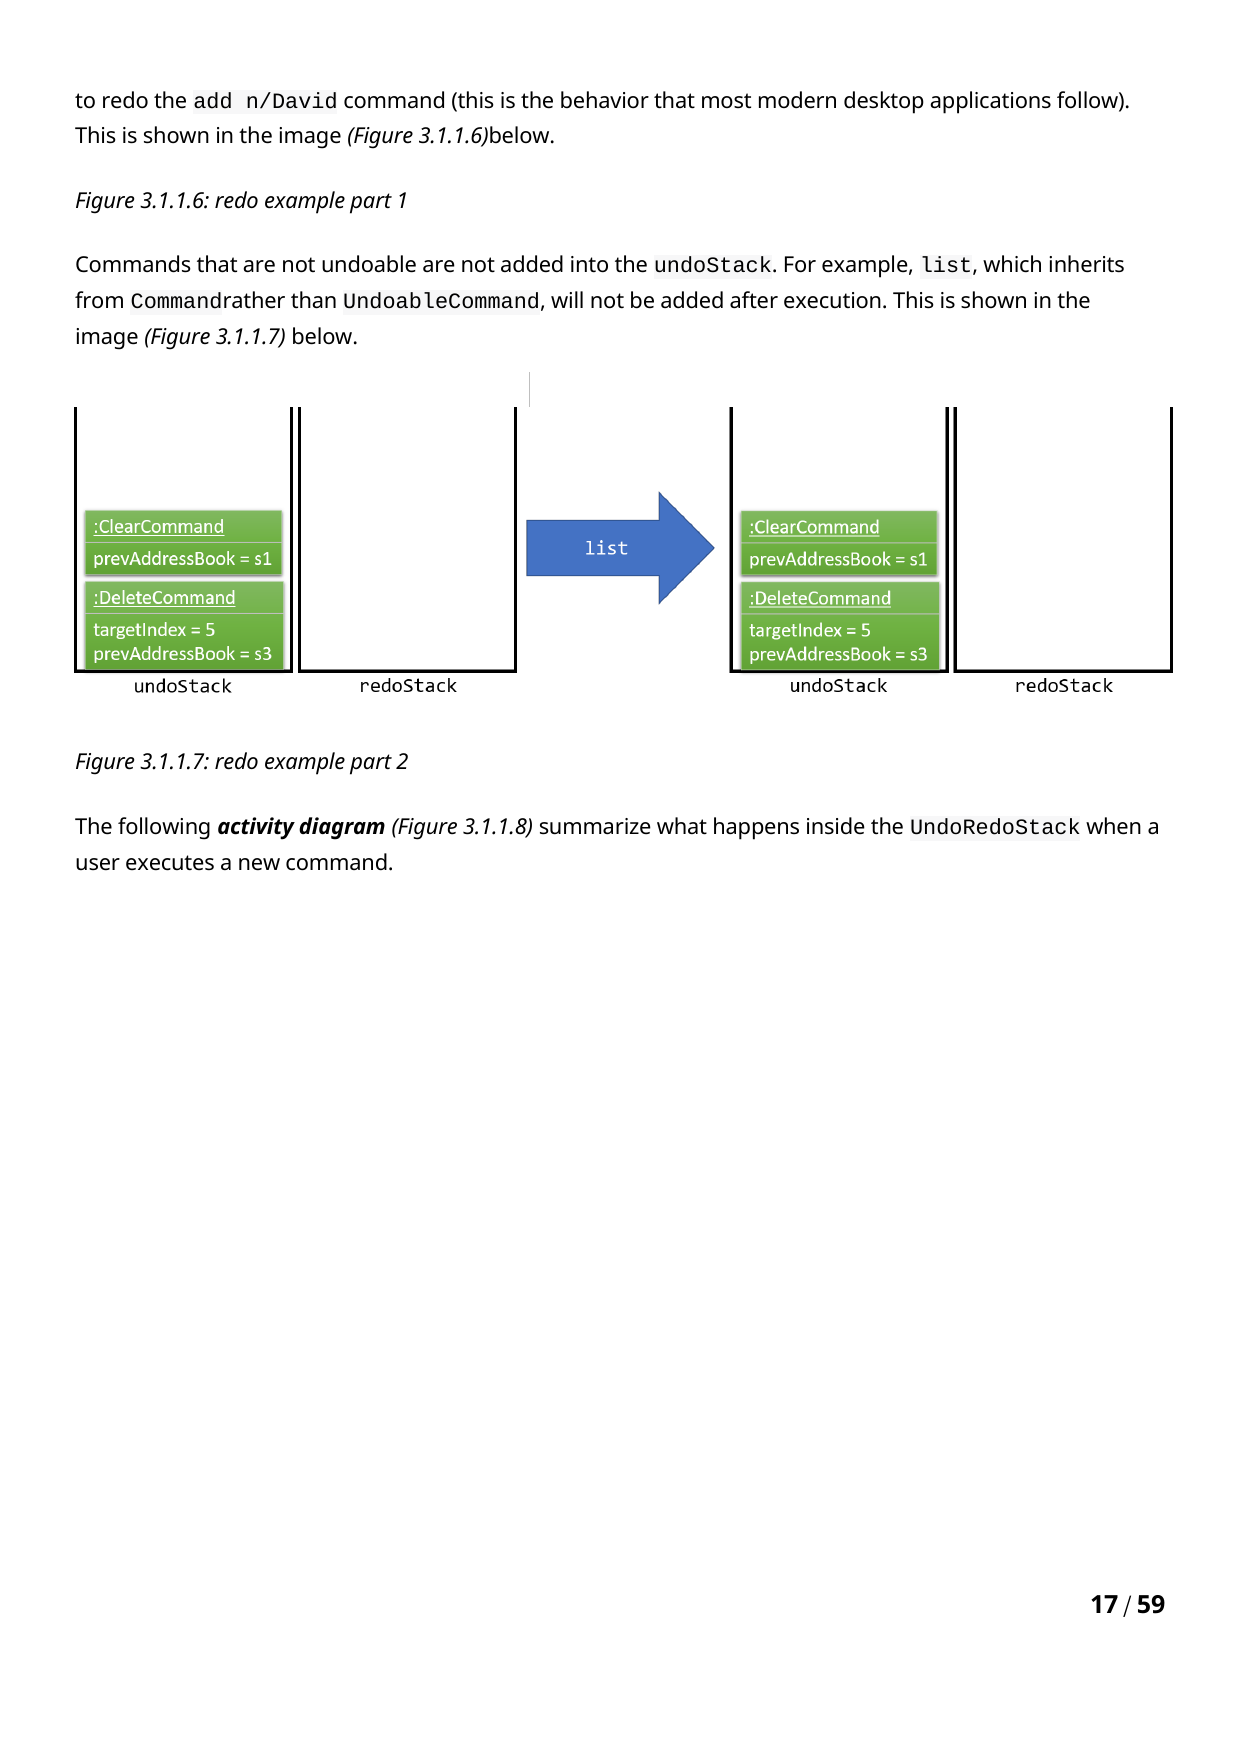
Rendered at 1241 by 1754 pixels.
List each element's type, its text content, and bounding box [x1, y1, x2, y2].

text The following activity diagram (Figure 3.1.1.8) summarize what happens inside the UndoRedoStack when a user executes a new command. [75, 809, 1165, 878]
text Figure 3.1.1.6: redo example part 1 [75, 184, 1165, 216]
text Commands that are not undoable are not added into the undoStack. For example, list, which inherits from Commandrather than UndoableCommand, will not be added after execution. This is shown in the image (Figure 3.1.1.7) below. [75, 248, 1165, 352]
text Figure 3.1.1.7: redo example part 2 [75, 710, 1165, 777]
picture [56, 372, 1185, 710]
